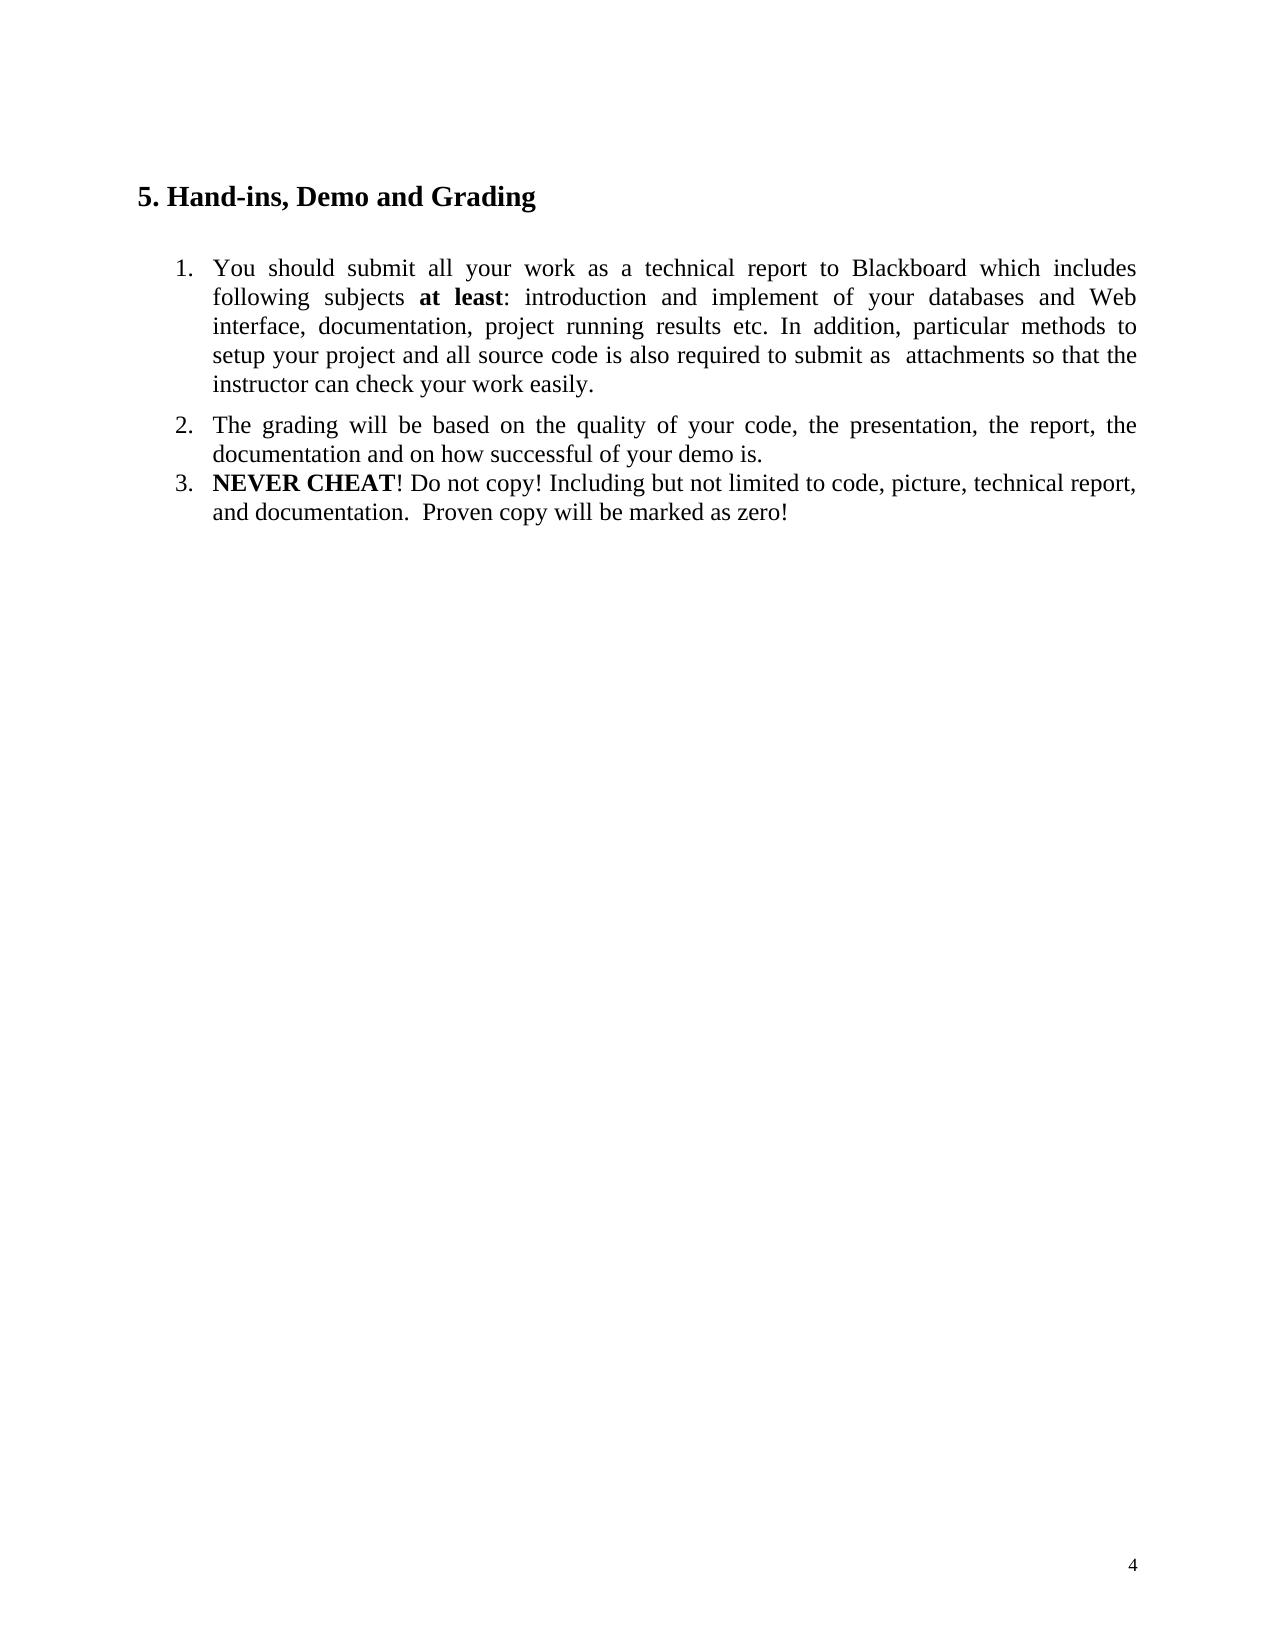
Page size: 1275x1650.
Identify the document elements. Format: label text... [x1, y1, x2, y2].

list You should submit all your work as a technical report to Blackboard which includes following subjects at least: introduction and implement of your databases and Web interface, documentation, project running results etc. In addition, particular methods to setup your project and all source code is also required to submit as attachments so that the instructor can check your work easily. [175, 253, 1138, 398]
list The grading will be based on the quality of your code, the presentation, the report, the documentation and on how successful of your demo is. [175, 411, 1138, 468]
text 5. Hand-ins, Demo and Grading [137, 179, 1138, 212]
list NEVER CHEAT! Do not copy! Including but not limited to code, picture, technical report, and documentation. Proven copy will be marked as zero! [175, 468, 1138, 526]
